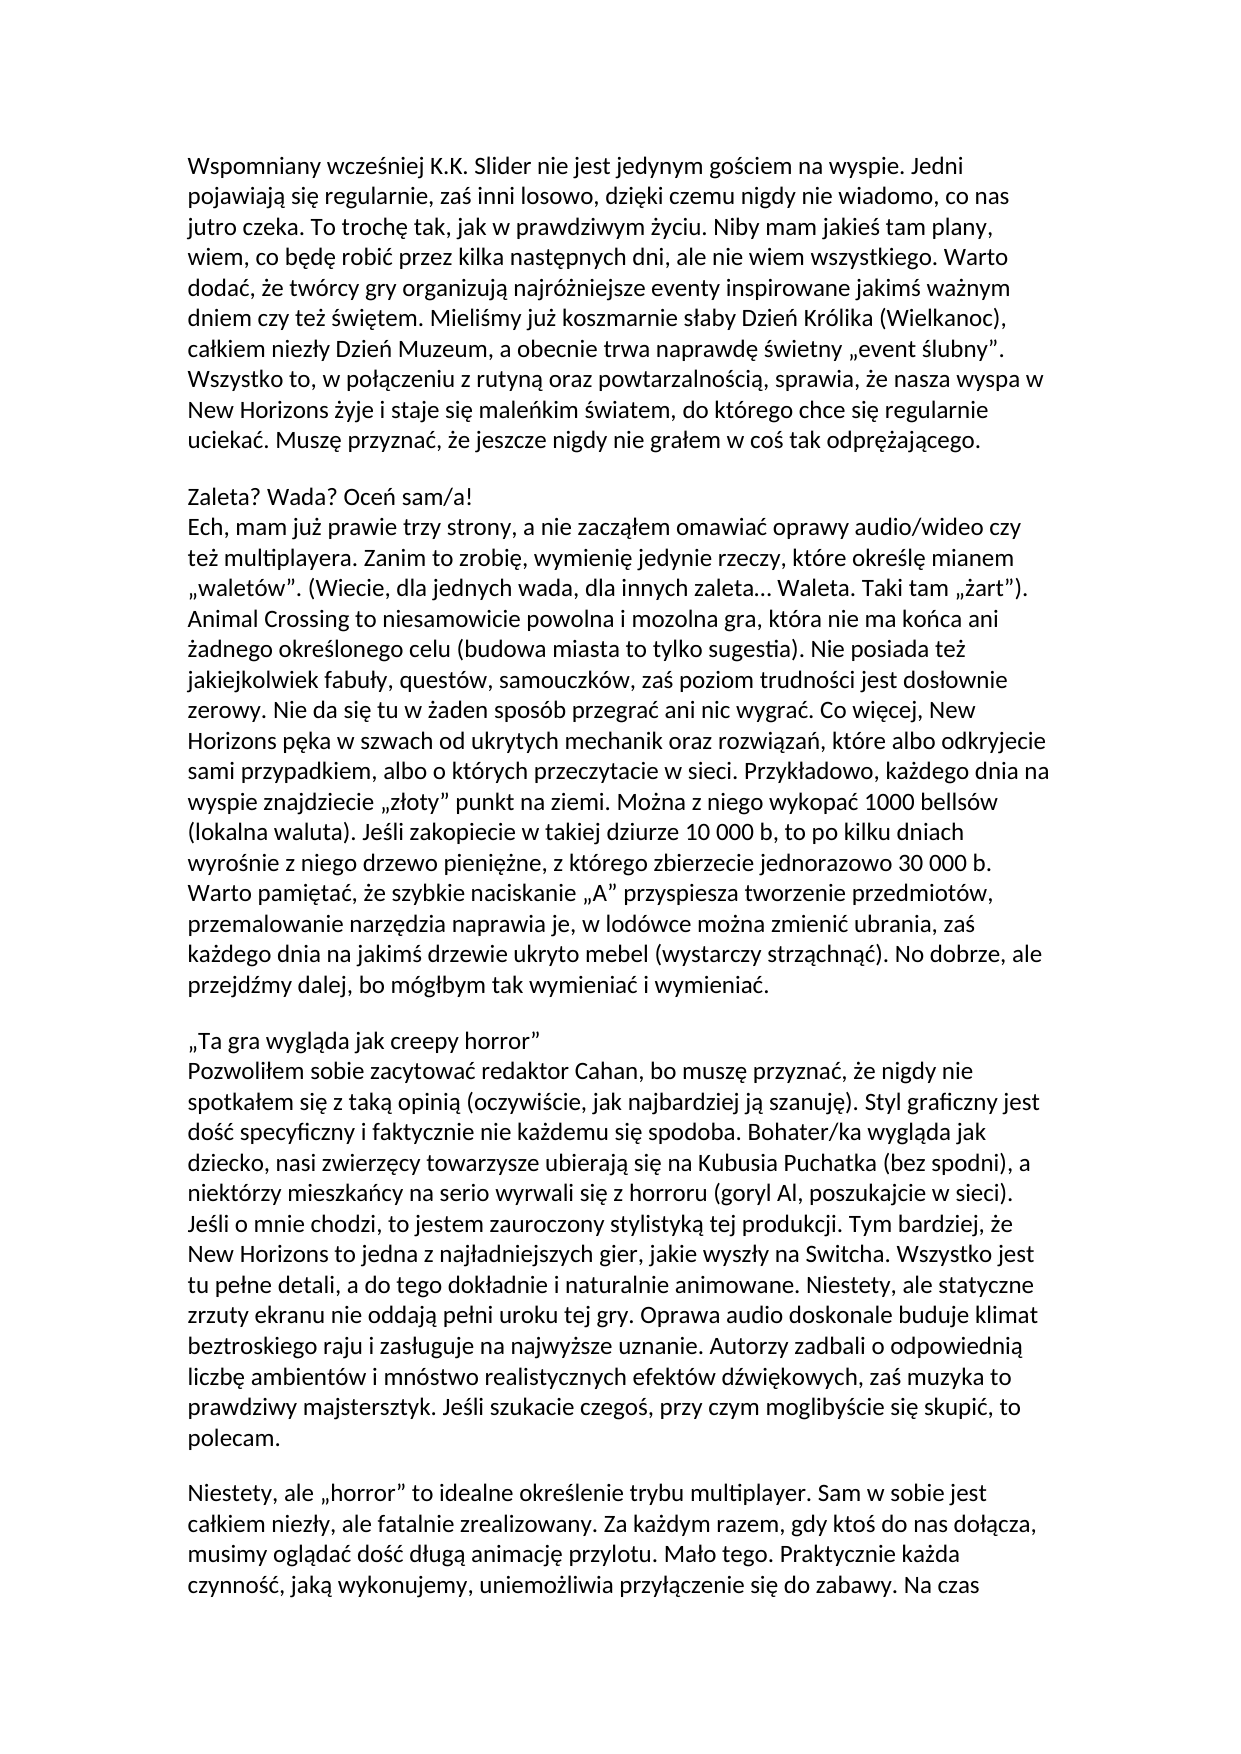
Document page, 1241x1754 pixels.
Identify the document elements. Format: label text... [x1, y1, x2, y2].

text Zaleta? Wada? Oceń sam/a! [187, 481, 1053, 511]
text Pozwoliłem sobie zacytować redaktor Cahan, bo muszę przyznać, że nigdy nie spotkałem się z taką opinią (oczywiście, jak najbardziej ją szanuję). Styl graficzny jest dość specyficzny i faktycznie nie każdemu się spodoba. Bohater/ka wygląda jak dziecko, nasi zwierzęcy towarzysze ubierają się na Kubusia Puchatka (bez spodni), a niektórzy mieszkańcy na serio wyrwali się z horroru (goryl Al, poszukajcie w sieci). Jeśli o mnie chodzi, to jestem zauroczony stylistyką tej produkcji. Tym bardziej, że New Horizons to jedna z najładniejszych gier, jakie wyszły na Switcha. Wszystko jest tu pełne detali, a do tego dokładnie i naturalnie animowane. Niestety, ale statyczne zrzuty ekranu nie oddają pełni uroku tej gry. Oprawa audio doskonale buduje klimat beztroskiego raju i zasługuje na najwyższe uznanie. Autorzy zadbali o odpowiednią liczbę ambientów i mnóstwo realistycznych efektów dźwiękowych, zaś muzyka to prawdziwy majstersztyk. Jeśli szukacie czegoś, przy czym moglibyście się skupić, to polecam. [187, 1055, 1053, 1452]
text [187, 1478, 1053, 1600]
text Wspomniany wcześniej K.K. Slider nie jest jedynym gościem na wyspie. Jedni pojawiają się regularnie, zaś inni losowo, dzięki czemu nigdy nie wiadomo, co nas jutro czeka. To trochę tak, jak w prawdziwym życiu. Niby mam jakieś tam plany, wiem, co będę robić przez kilka następnych dni, ale nie wiem wszystkiego. Warto dodać, że twórcy gry organizują najróżniejsze eventy inspirowane jakimś ważnym dniem czy też świętem. Mieliśmy już koszmarnie słaby Dzień Królika (Wielkanoc), całkiem niezły Dzień Muzeum, a obecnie trwa naprawdę świetny „event ślubny”. Wszystko to, w połączeniu z rutyną oraz powtarzalnością, sprawia, że nasza wyspa w New Horizons żyje i staje się maleńkim światem, do którego chce się regularnie uciekać. Muszę przyznać, że jeszcze nigdy nie grałem w coś tak odprężającego. [187, 150, 1053, 455]
text Ech, mam już prawie trzy strony, a nie zacząłem omawiać oprawy audio/wideo czy też multiplayera. Zanim to zrobię, wymienię jedynie rzeczy, które określę mianem „waletów”. (Wiecie, dla jednych wada, dla innych zaleta… Waleta. Taki tam „żart”). Animal Crossing to niesamowicie powolna i mozolna gra, która nie ma końca ani żadnego określonego celu (budowa miasta to tylko sugestia). Nie posiada też jakiejkolwiek fabuły, questów, samouczków, zaś poziom trudności jest dosłownie zerowy. Nie da się tu w żaden sposób przegrać ani nic wygrać. Co więcej, New Horizons pęka w szwach od ukrytych mechanik oraz rozwiązań, które albo odkryjecie sami przypadkiem, albo o których przeczytacie w sieci. Przykładowo, każdego dnia na wyspie znajdziecie „złoty” punkt na ziemi. Można z niego wykopać 1000 bellsów (lokalna waluta). Jeśli zakopiecie w takiej dziurze 10 000 b, to po kilku dniach wyrośnie z niego drzewo pieniężne, z którego zbierzecie jednorazowo 30 000 b. Warto pamiętać, że szybkie naciskanie „A” przyspiesza tworzenie przedmiotów, przemalowanie narzędzia naprawia je, w lodówce można zmienić ubrania, zaś każdego dnia na jakimś drzewie ukryto mebel (wystarczy strząchnąć). No dobrze, ale przejdźmy dalej, bo mógłbym tak wymieniać i wymieniać. [187, 511, 1053, 999]
text „Ta gra wygląda jak creepy horror” [187, 1025, 1053, 1055]
